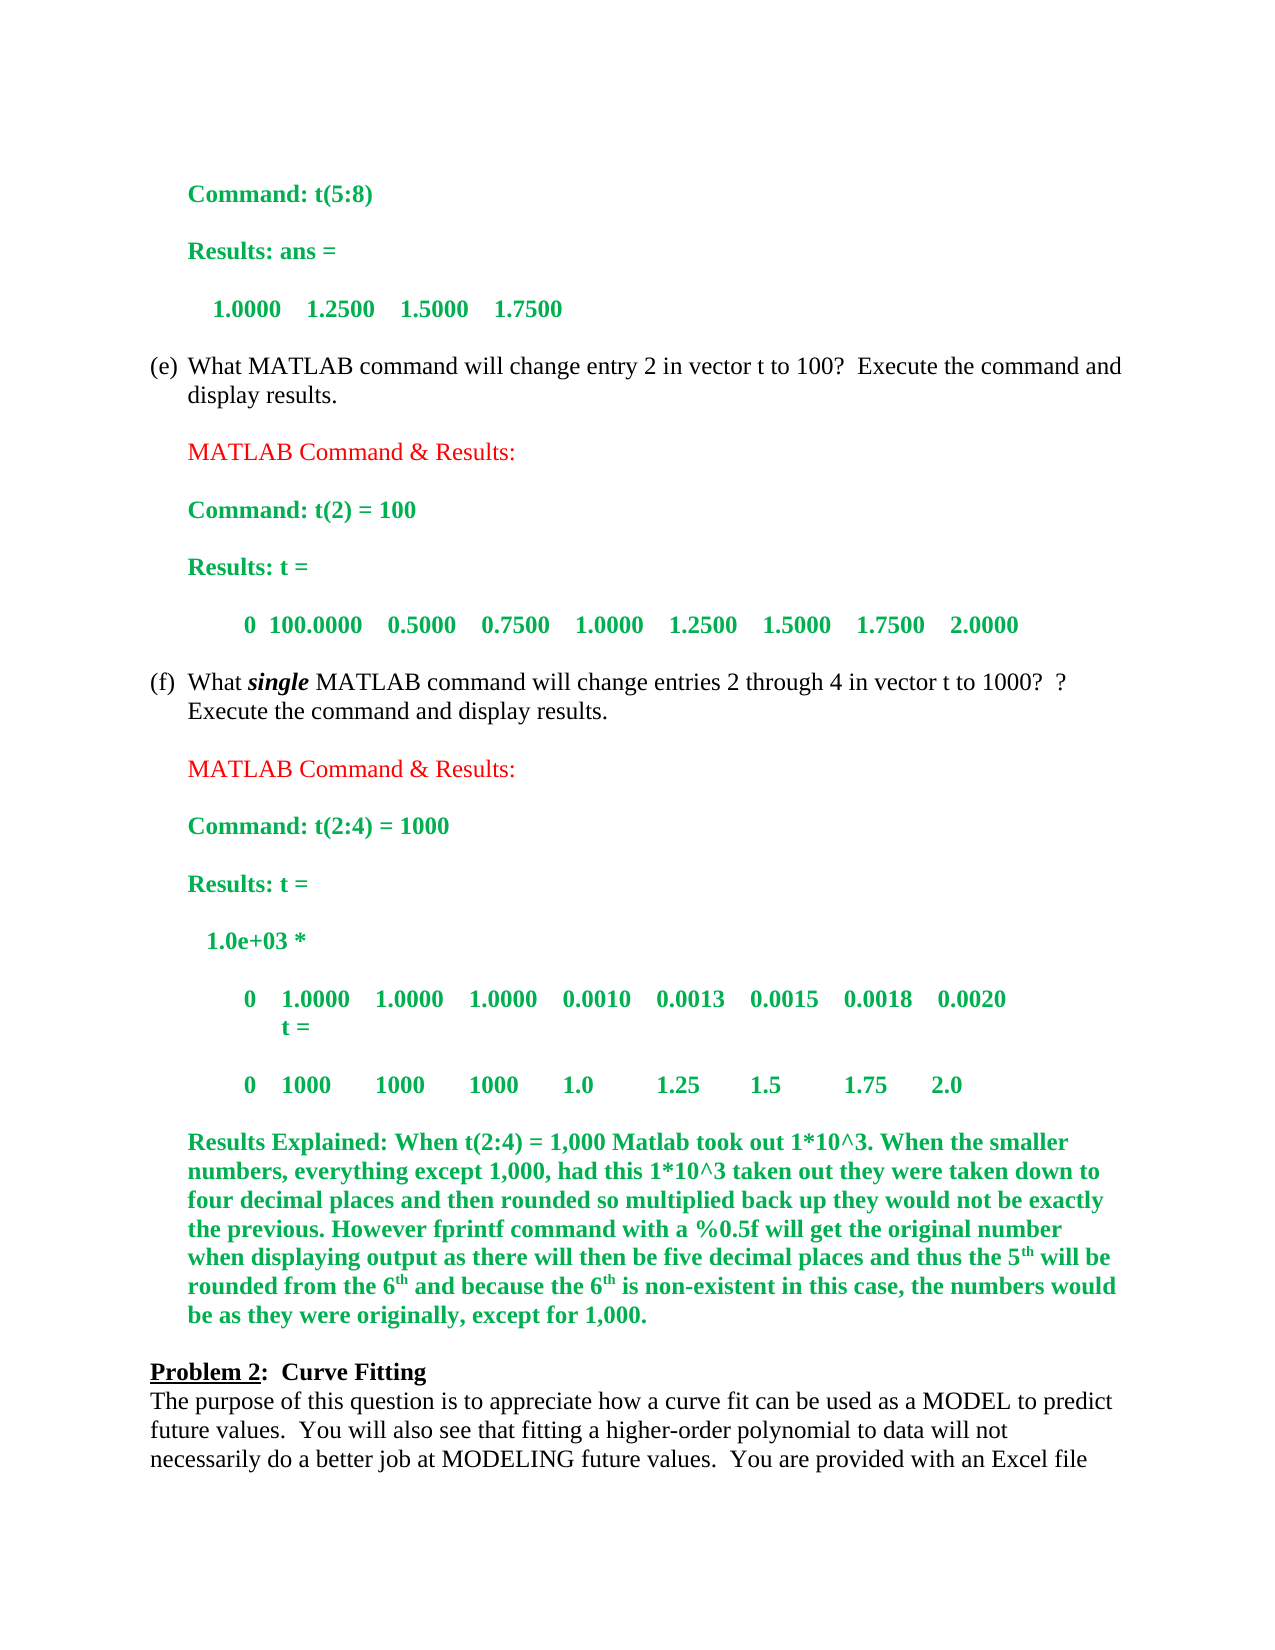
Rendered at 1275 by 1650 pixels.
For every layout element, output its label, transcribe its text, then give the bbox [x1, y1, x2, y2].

text Results: t = [187, 869, 1125, 897]
text Problem 2: Curve Fitting [150, 1357, 1125, 1386]
text Command: t(5:8) [187, 179, 1125, 207]
text 0 100.0000 0.5000 0.7500 1.0000 1.2500 1.5000 1.7500 2.0000 [187, 610, 1125, 639]
text Results: t = [187, 552, 1125, 581]
text 0 1.0000 1.0000 1.0000 0.0010 0.0013 0.0015 0.0018 0.0020 [187, 984, 1125, 1012]
text Command: t(2) = 100 [187, 495, 1125, 524]
text Results: ans = [187, 236, 1125, 265]
text Command: t(2:4) = 1000 [187, 811, 1125, 840]
text t = [187, 1012, 1125, 1041]
text Results Explained: When t(2:4) = 1,000 Matlab took out 1*10^3. When the smaller numbers, everything except 1,000, had this 1*10^3 taken out they were taken down to four decimal places and then rounded so multiplied back up they would not be exactly the previous. However fprintf command with a %0.5f will get the original number when displaying output as there will then be five decimal places and thus the 5th will be rounded from the 6th and because the 6th is non-existent in this case, the numbers would be as they were originally, except for 1,000. [187, 1127, 1125, 1329]
text MATLAB Command & Results: [187, 754, 1125, 782]
list What single MATLAB command will change entries 2 through 4 in vector t to 1000? ? Execute the command and display results. [150, 667, 1125, 725]
text MATLAB Command & Results: [187, 437, 1125, 466]
text 1.0000 1.2500 1.5000 1.7500 [187, 294, 1125, 322]
list What MATLAB command will change entry 2 in vector t to 100? Execute the command and display results. [150, 351, 1125, 409]
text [150, 1386, 1125, 1472]
text 0 1000 1000 1000 1.0 1.25 1.5 1.75 2.0 [187, 1070, 1125, 1099]
text 1.0e+03 * [187, 926, 1125, 955]
